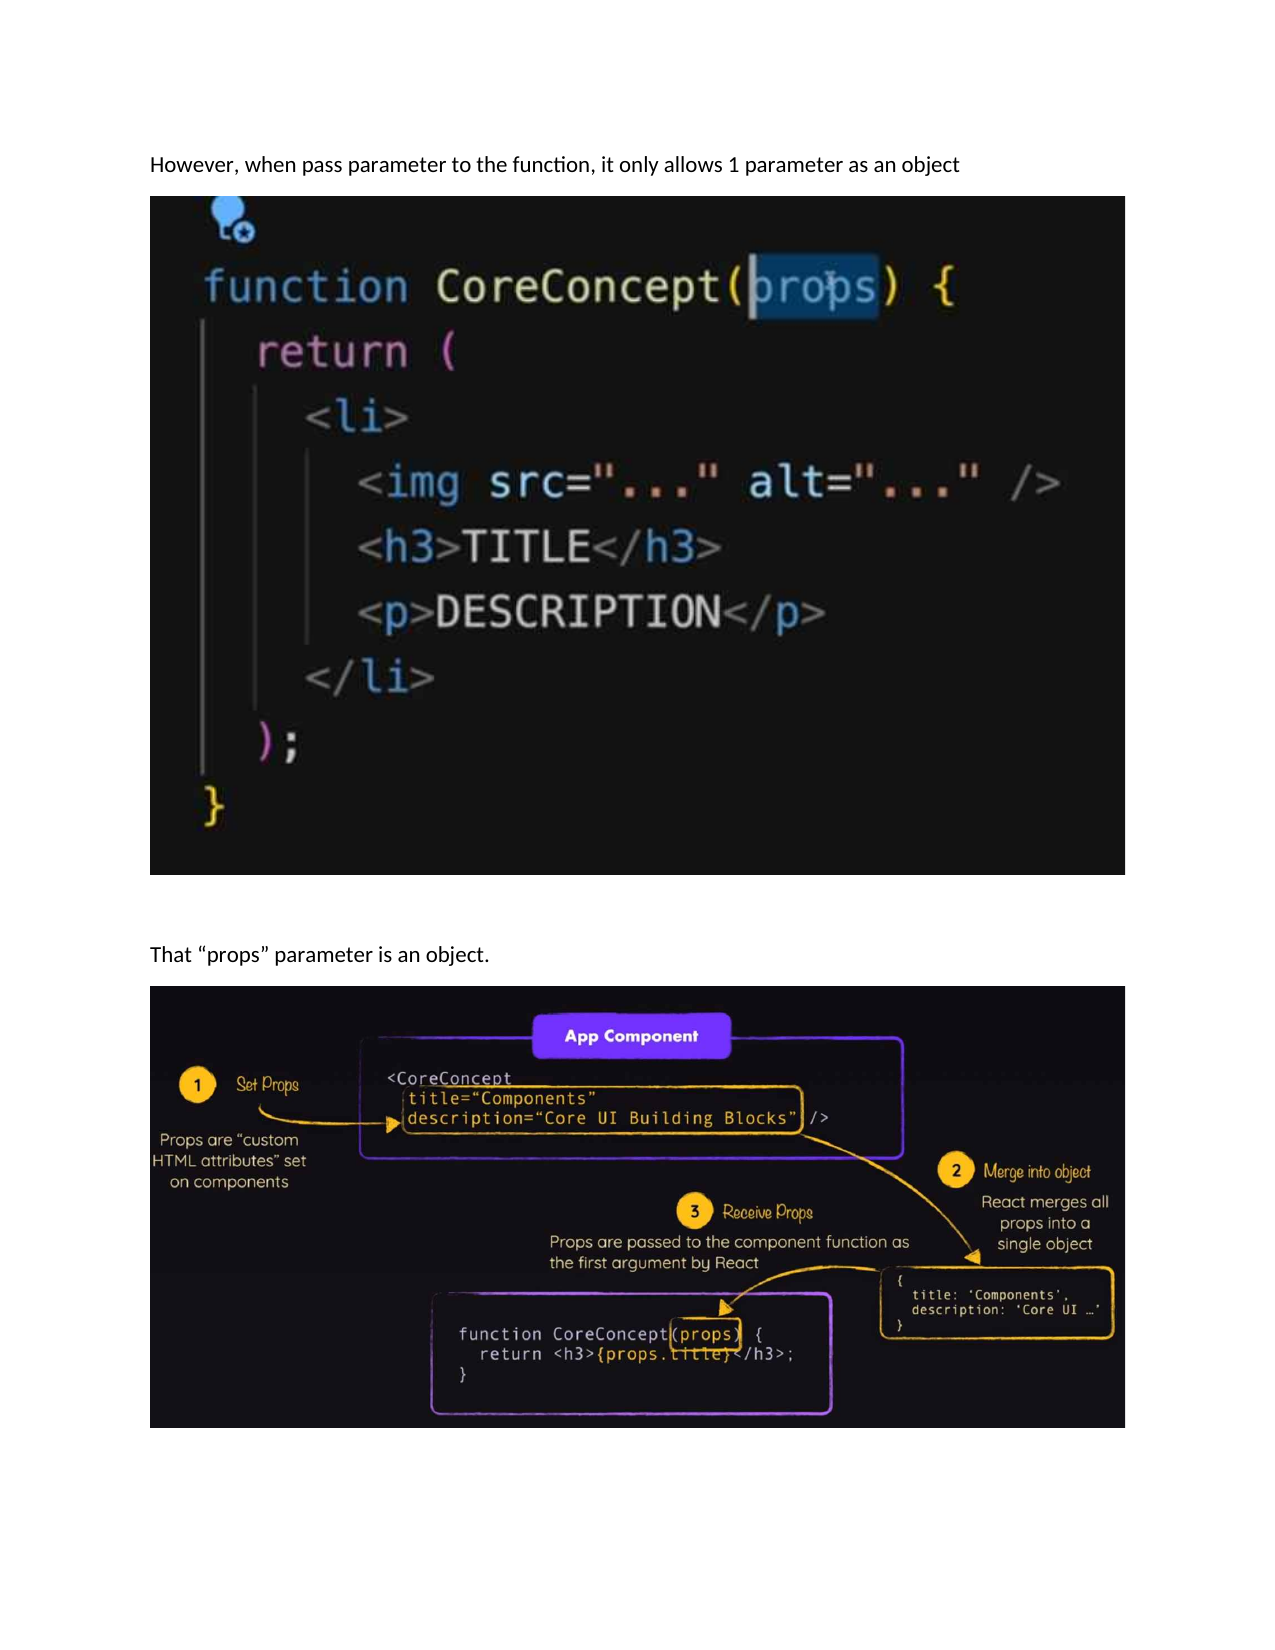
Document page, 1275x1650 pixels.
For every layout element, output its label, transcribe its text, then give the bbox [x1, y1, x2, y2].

picture [150, 986, 1125, 1428]
text However, when pass parameter to the function, it only allows 1 parameter as an object [150, 150, 1125, 178]
text That “props” parameter is an object. [150, 940, 1125, 968]
picture [150, 196, 1125, 875]
